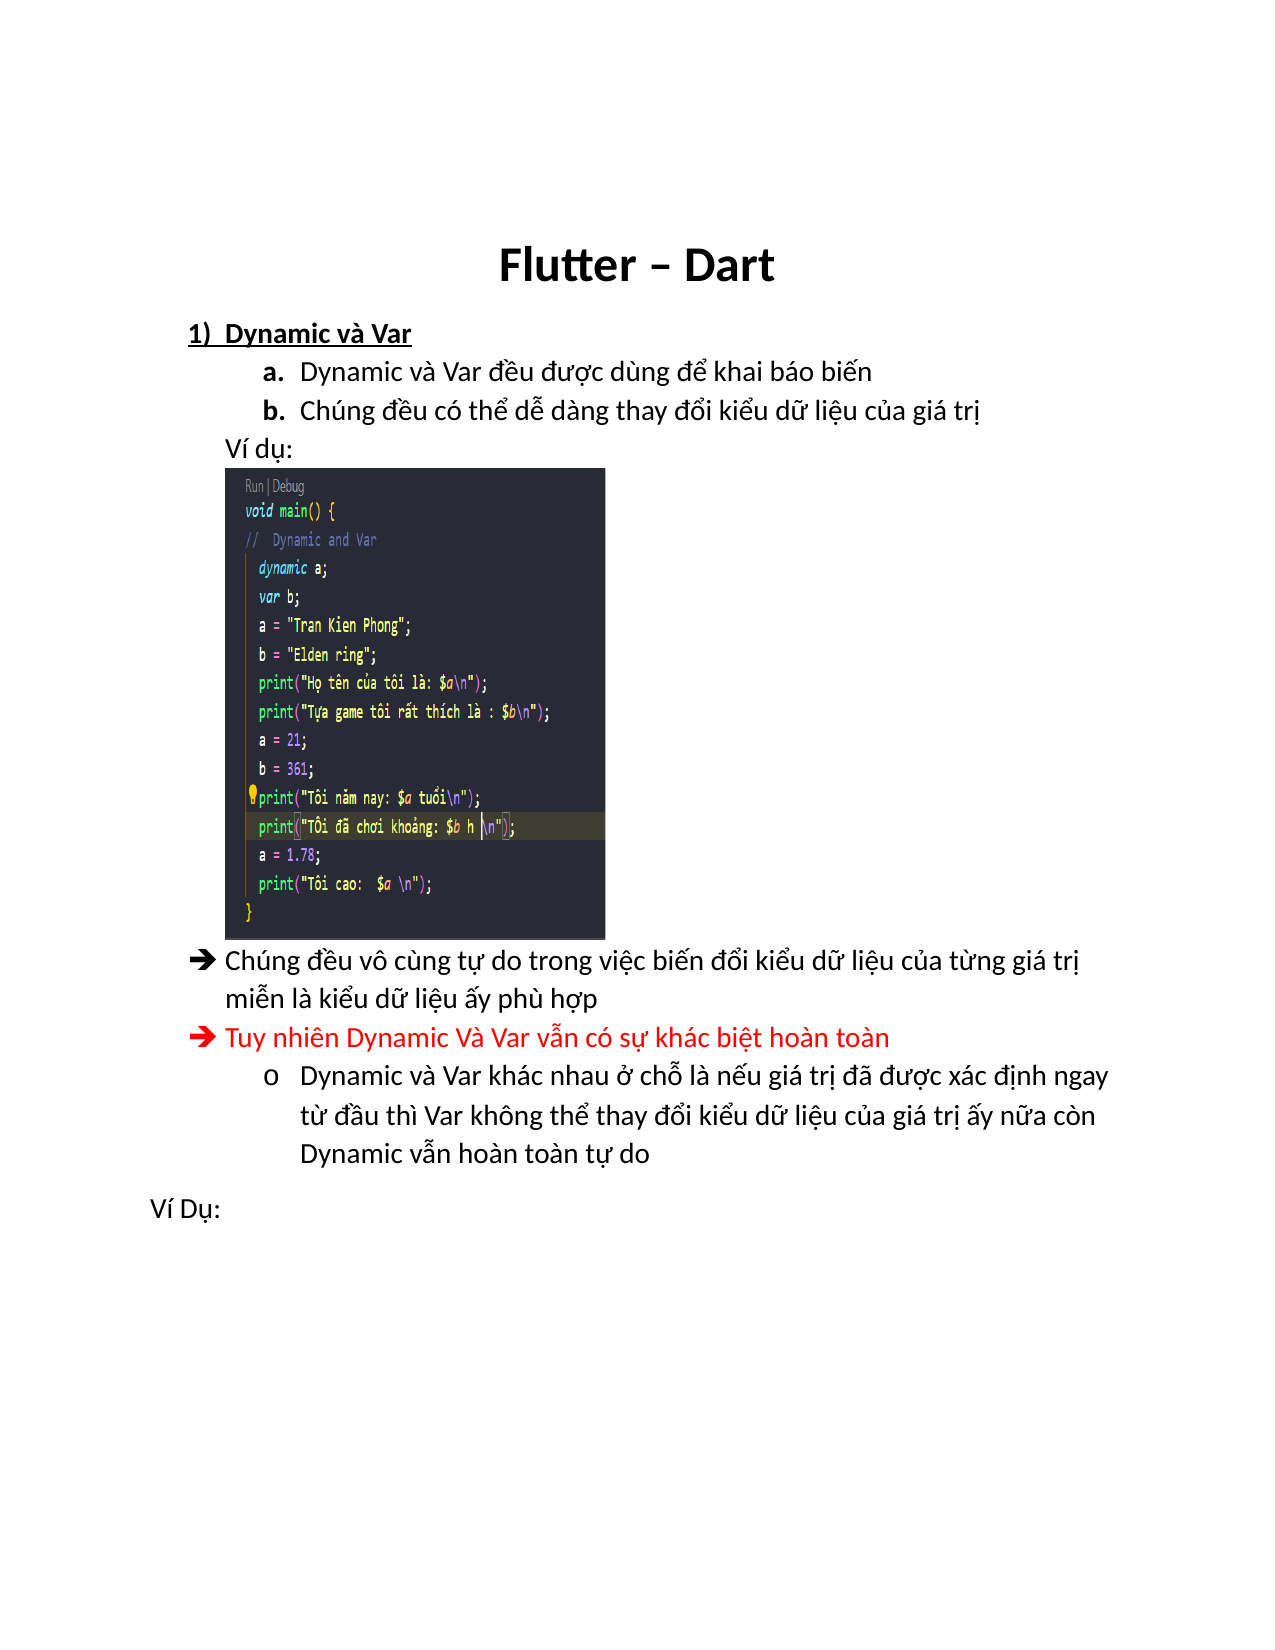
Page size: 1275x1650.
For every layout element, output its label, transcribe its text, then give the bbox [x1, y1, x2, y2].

list Dynamic và Var [187, 315, 1125, 351]
list Dynamic và Var khác nhau ở chỗ là nếu giá trị đã được xác định ngay từ đầu thì Var không thể thay đổi kiểu dữ liệu của giá trị ấy nữa còn Dynamic vẫn hoàn toàn tự do [262, 1057, 1125, 1171]
text Flutter – Dart [150, 232, 1125, 293]
picture [225, 468, 606, 940]
list Chúng đều có thể dễ dàng thay đổi kiểu dữ liệu của giá trị [262, 392, 1125, 427]
list Chúng đều vô cùng tự do trong việc biến đổi kiểu dữ liệu của từng giá trị miễn là kiểu dữ liệu ấy phù hợp [187, 942, 1125, 1016]
text Ví Dụ: [150, 1191, 1125, 1226]
list Dynamic và Var đều được dùng để khai báo biến [262, 353, 1125, 389]
list Tuy nhiên Dynamic Và Var vẫn có sự khác biệt hoàn toàn [187, 1019, 1125, 1054]
